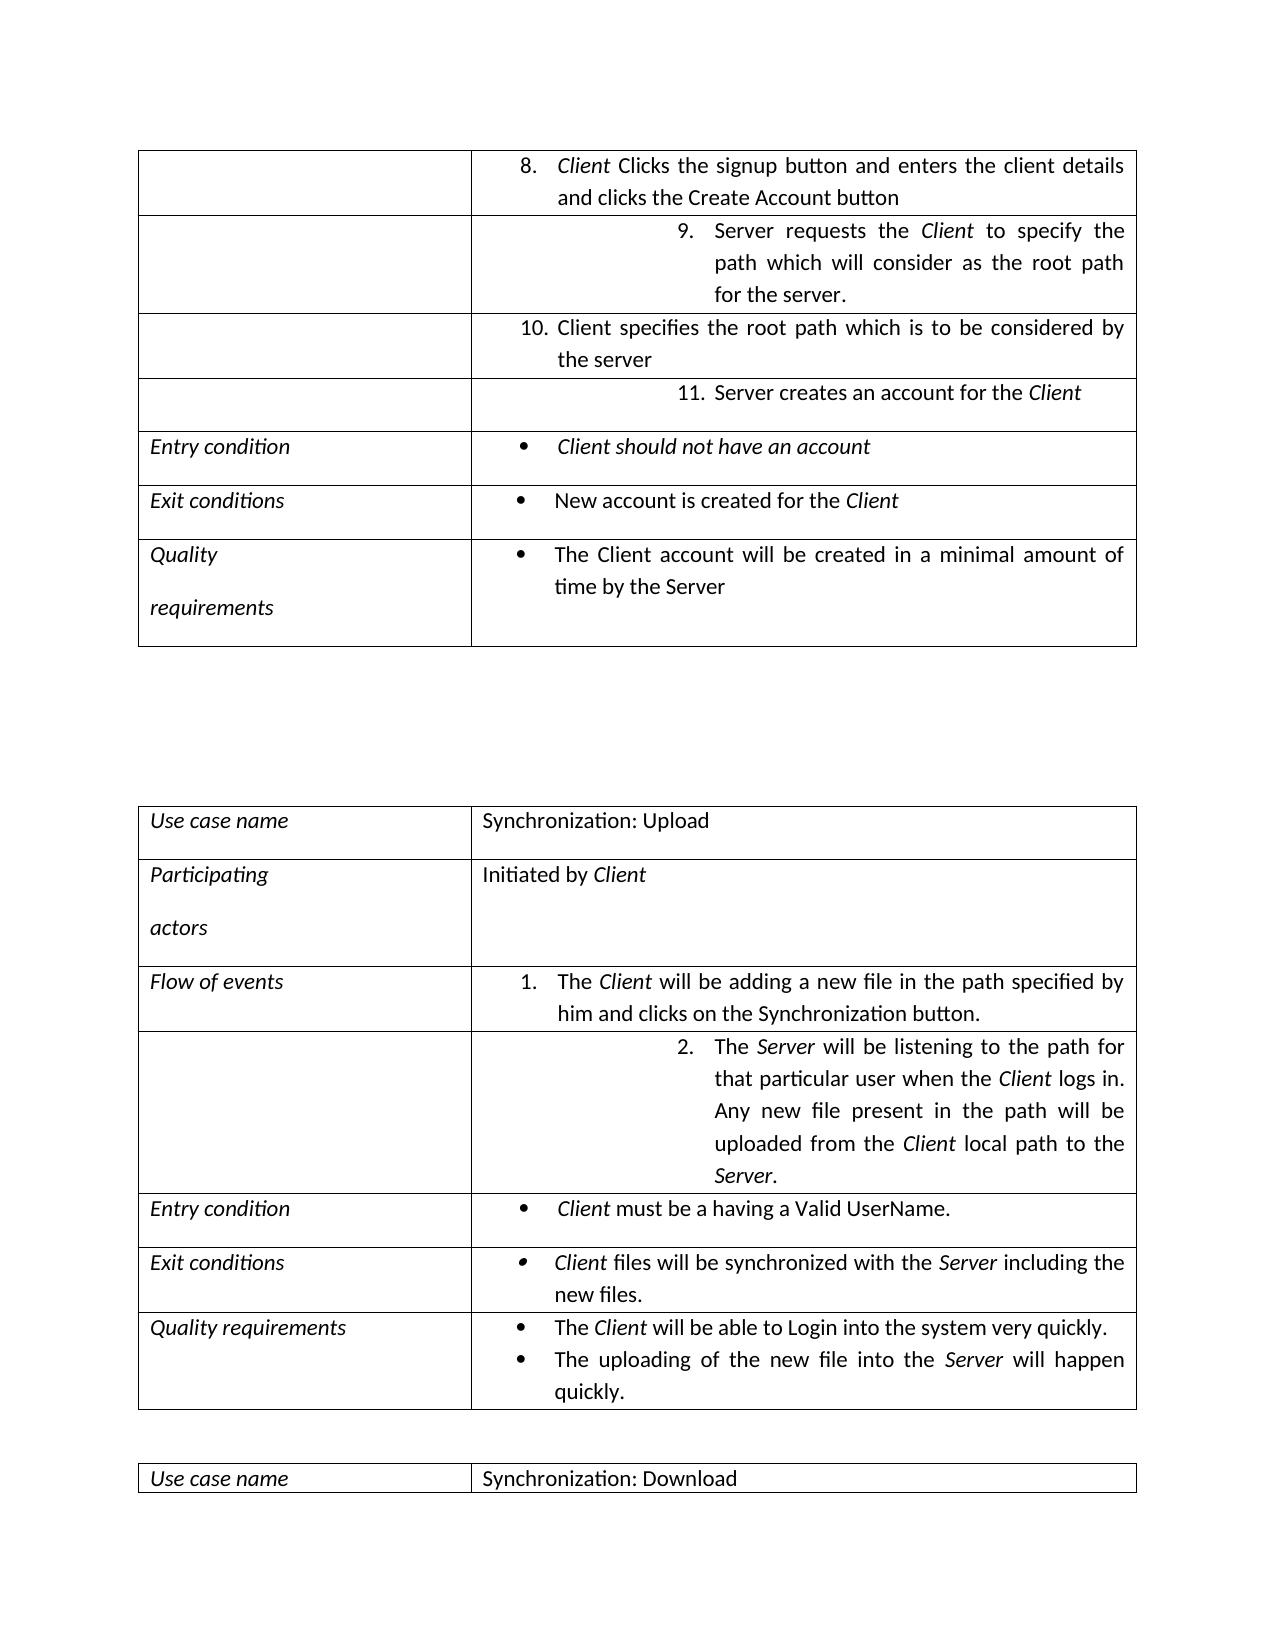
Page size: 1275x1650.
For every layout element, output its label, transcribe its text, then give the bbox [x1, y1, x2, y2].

table_cell Flow of events [139, 967, 471, 1031]
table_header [472, 1464, 1136, 1492]
table_cell New account is created for the Client [472, 486, 1136, 539]
table_cell Server creates an account for the Client [628, 379, 1136, 431]
table_cell [139, 1032, 471, 1193]
table_cell Server requests the Client to specify the path which will consider as the root path for the server. [628, 216, 1136, 312]
table_cell Initiated by Client [472, 860, 1136, 966]
table_cell [139, 151, 471, 215]
table_header Synchronization: Upload [472, 807, 1136, 859]
table_cell [139, 216, 471, 312]
table_cell Entry condition [139, 432, 471, 485]
table_cell Client files will be synchronized with the Server including the new files. [472, 1248, 1136, 1312]
table_cell The Client will be adding a new file in the path specified by him and clicks on the Synchronization button. [472, 967, 1136, 1031]
table_cell The Client will be able to Login into the system very quickly. The uploading of the new file into the Server will happen quickly. [472, 1313, 1136, 1409]
table_cell [139, 379, 471, 431]
table_cell [472, 379, 628, 431]
table_cell Client specifies the root path which is to be considered by the server [472, 314, 1136, 377]
table_cell [139, 314, 471, 377]
table_cell Client Clicks the signup button and enters the client details and clicks the Create Account button [472, 151, 1136, 215]
table_cell Exit conditions [139, 1248, 471, 1312]
table_cell Client should not have an account [472, 432, 1136, 485]
table_cell Exit conditions [139, 486, 471, 539]
table_cell Entry condition [139, 1194, 471, 1247]
table_header Use case name [139, 1464, 471, 1492]
table_cell The Server will be listening to the path for that particular user when the Client logs in. Any new file present in the path will be uploaded from the Client local path to the Server. [628, 1032, 1136, 1193]
table_cell Quality requirements [139, 1313, 471, 1409]
table_header Use case name [139, 807, 471, 859]
table_cell Client must be a having a Valid UserName. [472, 1194, 1136, 1247]
table_cell [472, 1032, 628, 1193]
table_cell [472, 216, 628, 312]
table_cell The Client account will be created in a minimal amount of time by the Server [472, 540, 1136, 646]
table_cell Quality requirements [139, 540, 471, 646]
table_cell Participating actors [139, 860, 471, 966]
